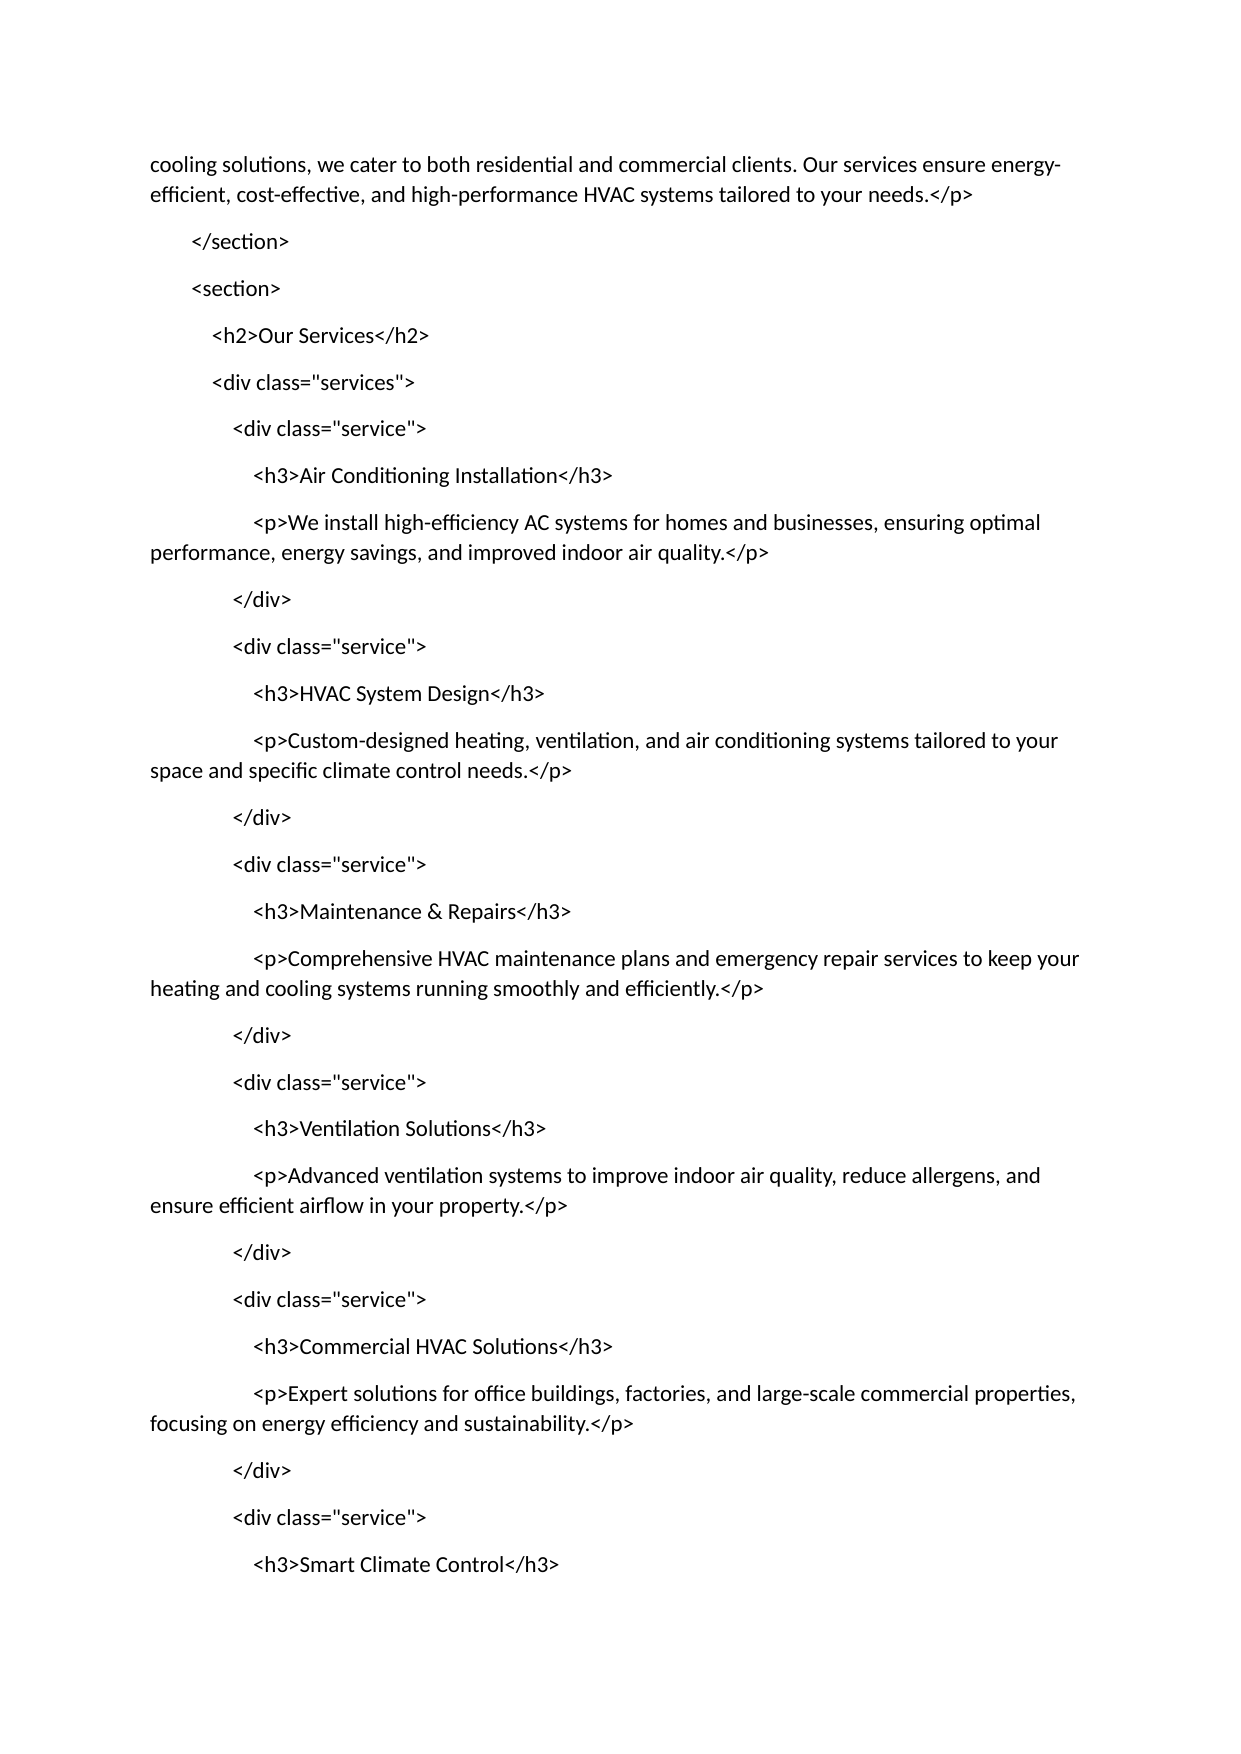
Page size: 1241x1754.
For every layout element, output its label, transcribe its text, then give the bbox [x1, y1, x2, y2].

text <div class="service"> [150, 414, 1090, 443]
text </div> [150, 585, 1090, 613]
text </div> [150, 1456, 1090, 1484]
text <h3>Maintenance & Repairs</h3> [150, 897, 1090, 925]
text <div class="service"> [150, 850, 1090, 878]
text <div class="services"> [150, 368, 1090, 396]
text <div class="service"> [150, 1285, 1090, 1313]
text <p>Custom-designed heating, ventilation, and air conditioning systems tailored to your space and specific climate control needs.</p> [150, 726, 1090, 784]
text <h3>Ventilation Solutions</h3> [150, 1114, 1090, 1143]
text <h3>HVAC System Design</h3> [150, 679, 1090, 707]
text <p>We install high-efficiency AC systems for homes and businesses, ensuring optimal performance, energy savings, and improved indoor air quality.</p> [150, 508, 1090, 567]
text <h3>Commercial HVAC Solutions</h3> [150, 1332, 1090, 1360]
text <section> [150, 274, 1090, 302]
text <h3>Air Conditioning Installation</h3> [150, 461, 1090, 489]
text </section> [150, 227, 1090, 255]
text <h3>Smart Climate Control</h3> [150, 1550, 1090, 1578]
text <p>Expert solutions for office buildings, factories, and large-scale commercial properties, focusing on energy efficiency and sustainability.</p> [150, 1379, 1090, 1437]
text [150, 150, 1090, 208]
text </div> [150, 803, 1090, 831]
text </div> [150, 1021, 1090, 1049]
text <div class="service"> [150, 632, 1090, 660]
text <h2>Our Services</h2> [150, 321, 1090, 349]
text <p>Comprehensive HVAC maintenance plans and emergency repair services to keep your heating and cooling systems running smoothly and efficiently.</p> [150, 944, 1090, 1002]
text <p>Advanced ventilation systems to improve indoor air quality, reduce allergens, and ensure efficient airflow in your property.</p> [150, 1161, 1090, 1220]
text <div class="service"> [150, 1068, 1090, 1096]
text </div> [150, 1238, 1090, 1267]
text <div class="service"> [150, 1503, 1090, 1531]
